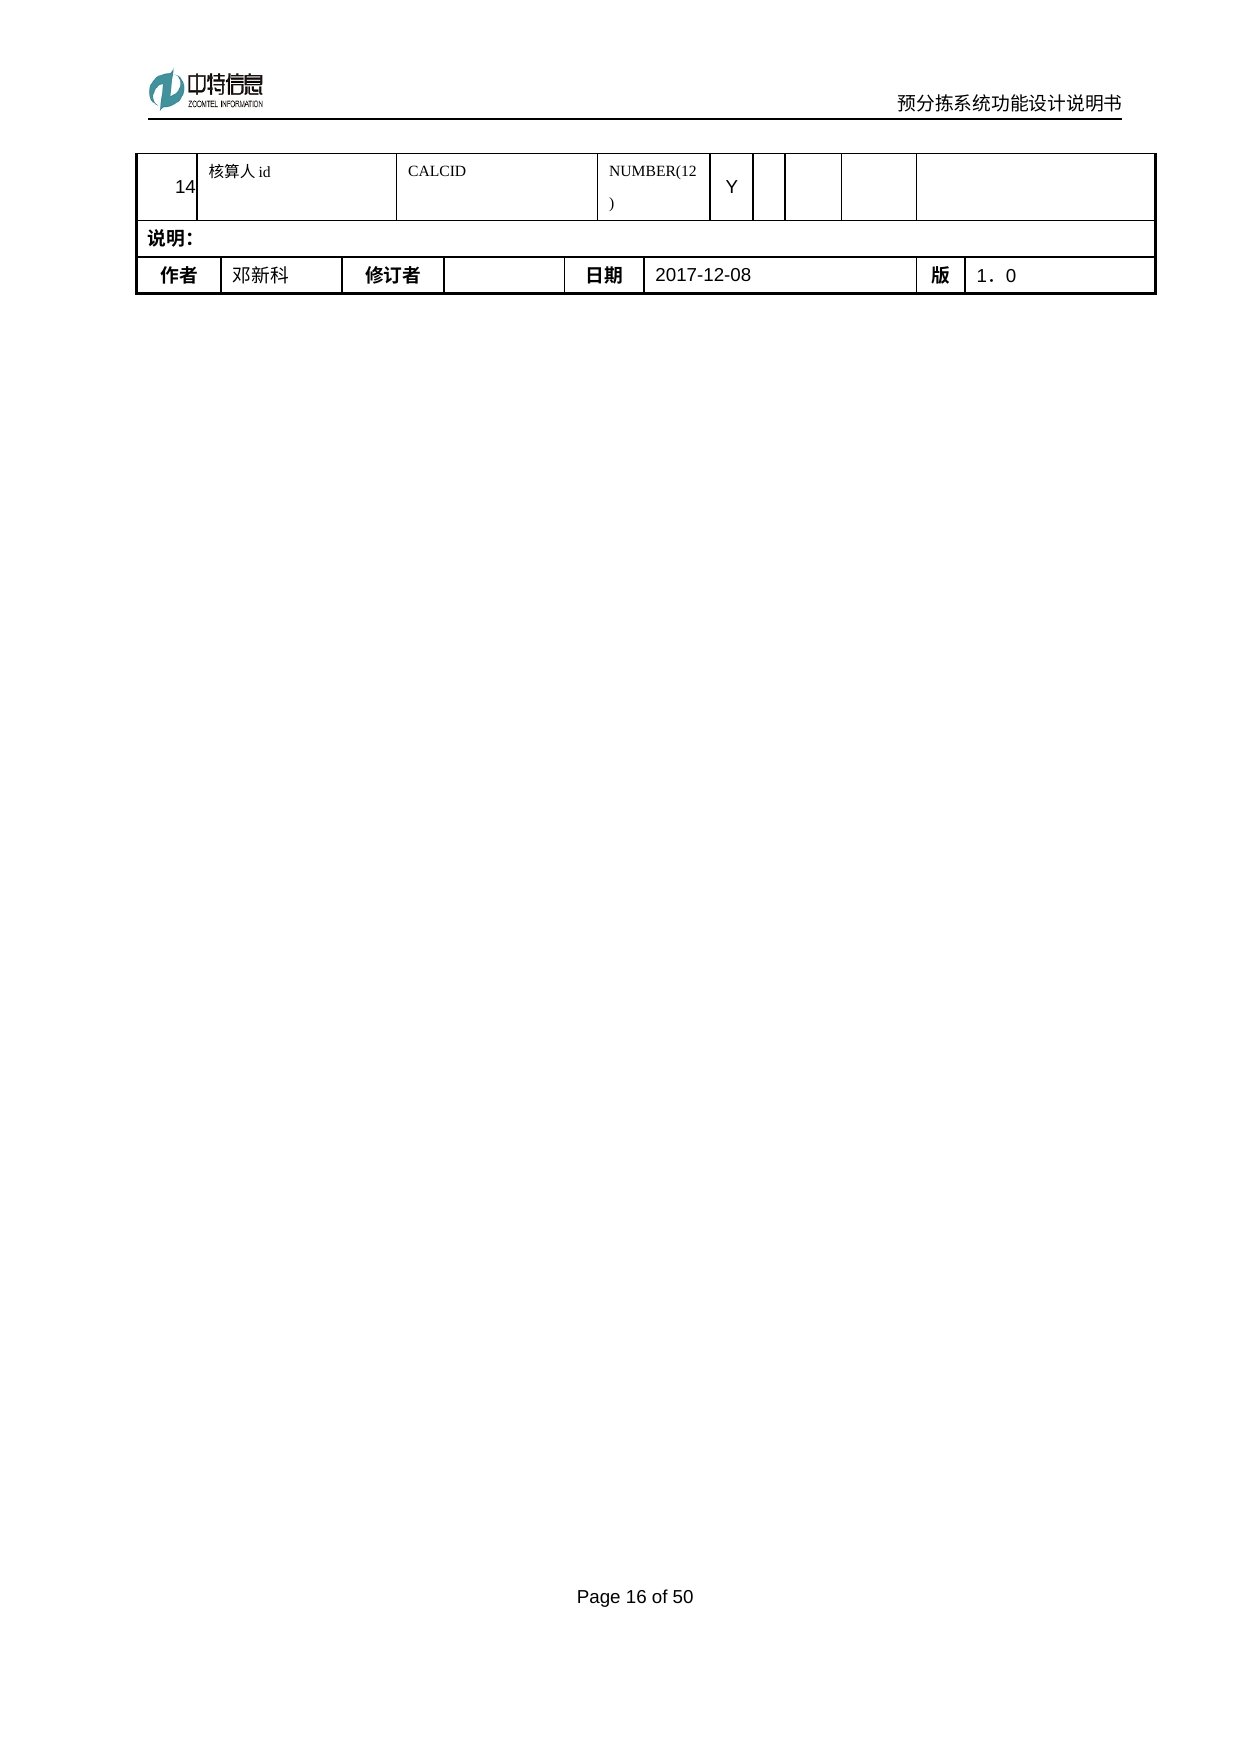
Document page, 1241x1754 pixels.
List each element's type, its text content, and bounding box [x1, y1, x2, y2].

table_cell Y [711, 154, 752, 219]
table_cell NUMBER(12) [598, 154, 709, 219]
table_cell 修订者 [343, 258, 443, 292]
table_cell 邓新科 [222, 258, 341, 292]
table_cell 说明： [138, 221, 1154, 256]
picture [146, 67, 266, 111]
table_cell [138, 154, 196, 219]
table_cell [445, 258, 564, 292]
table_cell 核算人id [198, 154, 396, 219]
table_cell [917, 154, 1154, 219]
table_cell [786, 154, 841, 219]
table_cell 2017-12-08 [645, 258, 916, 292]
table_cell CALCID [397, 154, 597, 219]
table_cell 1．0 [966, 258, 1154, 292]
table_cell [754, 154, 784, 219]
table_cell 日期 [565, 258, 643, 292]
table_cell [842, 154, 916, 219]
table_cell 版本 [917, 258, 964, 292]
table_cell 作者 [138, 258, 220, 292]
